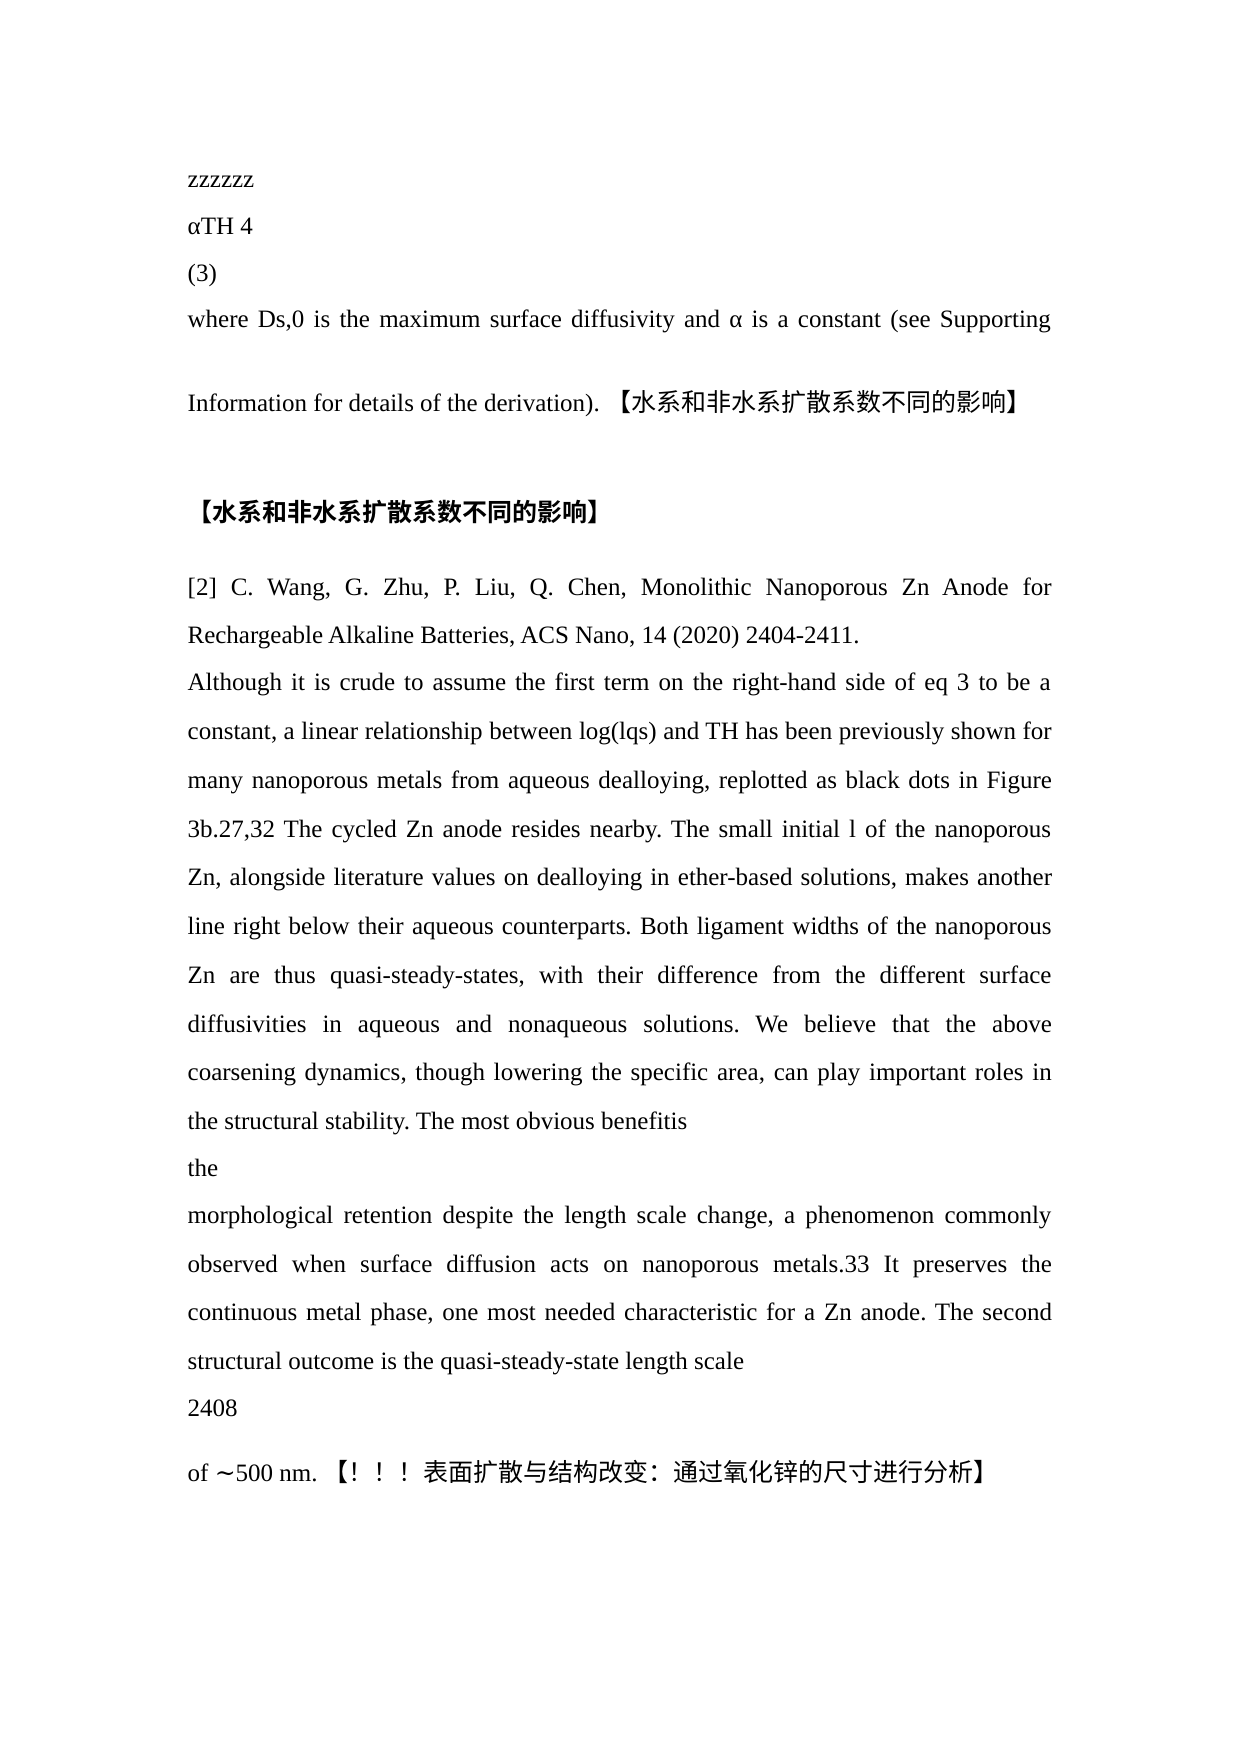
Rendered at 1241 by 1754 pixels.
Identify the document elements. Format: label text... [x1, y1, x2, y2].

text the [187, 1151, 1053, 1184]
text of ∼500 nm. 【！！！表面扩散与结构改变：通过氧化锌的尺寸进行分析】 [187, 1438, 1053, 1503]
text where Ds,0 is the maximum surface diffusivity and α is a constant (see Supporting Information for details of the derivation). 【水系和非水系扩散系数不同的影响】 [187, 303, 1053, 433]
text 2408 [187, 1391, 1053, 1424]
text Although it is crude to assume the first term on the right-hand side of eq 3 to be a constant, a linear relationship between log(lqs) and TH has been previously shown for many nanoporous metals from aqueous dealloying, replotted as black dots in Figure 3b.27,32 The cycled Zn anode resides nearby. The small initial l of the nanoporous Zn, alongside literature values on dealloying in ether-based solutions, makes another line right below their aqueous counterparts. Both ligament widths of the nanoporous Zn are thus quasi-steady-states, with their difference from the different surface diffusivities in aqueous and nonaqueous solutions. We believe that the above coarsening dynamics, though lowering the specific area, can play important roles in the structural stability. The most obvious benefitis [187, 666, 1053, 1137]
text (3) [187, 256, 1053, 288]
text morphological retention despite the length scale change, a phenomenon commonly observed when surface diffusion acts on nanoporous metals.33 It preserves the continuous metal phase, one most needed characteristic for a Zn anode. The second structural outcome is the quasi-steady-state length scale [187, 1198, 1053, 1377]
subtitle 【水系和非水系扩散系数不同的影响】 [187, 478, 1053, 543]
text αTH 4 [187, 209, 1053, 241]
text zzzzzz [187, 162, 1053, 194]
text [2] C. Wang, G. Zhu, P. Liu, Q. Chen, Monolithic Nanoporous Zn Anode for Rechargeable Alkaline Batteries, ACS Nano, 14 (2020) 2404-2411. [187, 570, 1053, 651]
